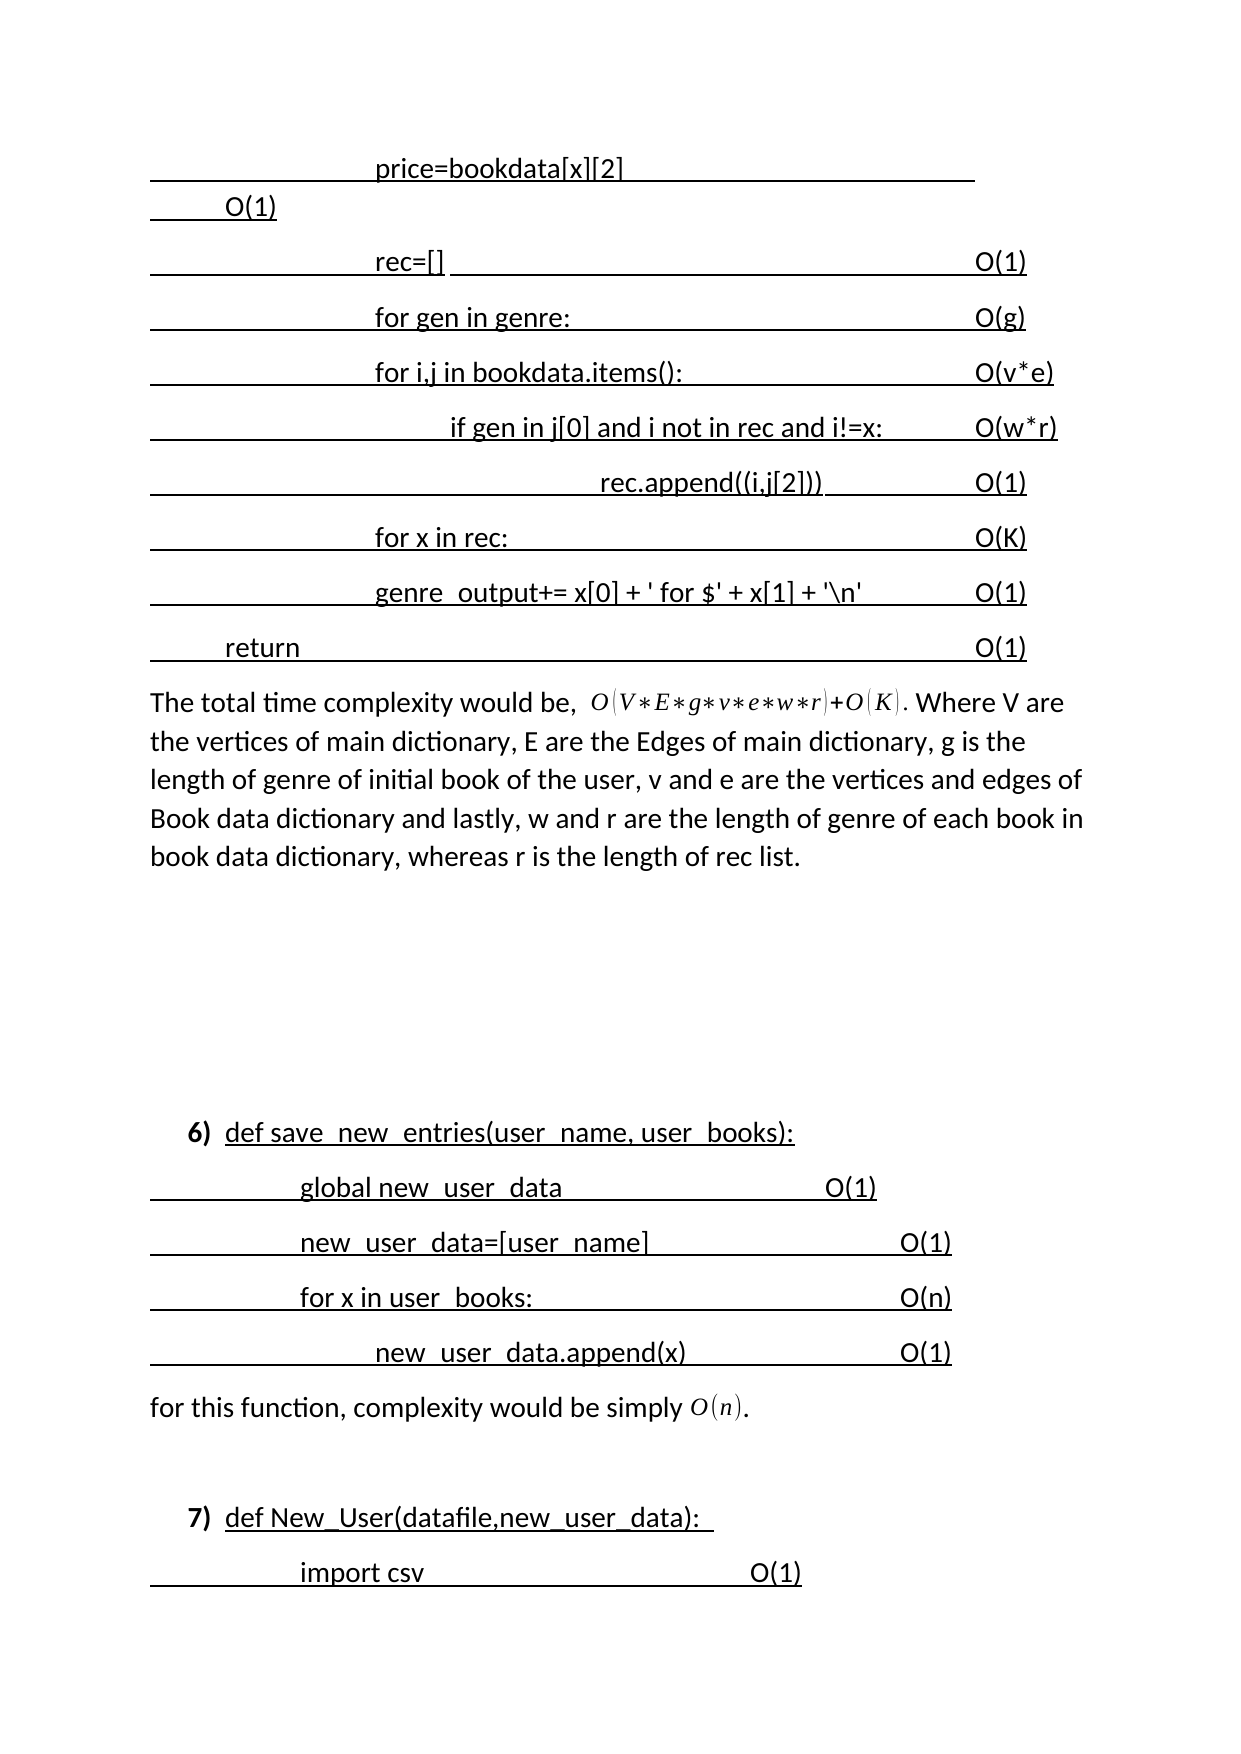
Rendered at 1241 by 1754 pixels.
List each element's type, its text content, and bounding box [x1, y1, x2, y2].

text genre_output+= x[0] + ' for $' + x[1] + '\n' O(1) [150, 574, 1090, 610]
text import csv O(1) [150, 1554, 1090, 1590]
text new_user_data=[user_name] O(1) [150, 1224, 1090, 1259]
list def New_User(datafile,new_user_data): [187, 1499, 1090, 1535]
text return O(1) [150, 629, 1090, 665]
text for x in rec: O(K) [150, 519, 1090, 555]
text if gen in j[0] and i not in rec and i!=x: O(w*r) [150, 409, 1090, 444]
text The total time complexity would be, Where V are the vertices of main dictionary, E are the Edges of main dictionary, g is the length of genre of initial book of the user, v and e are the vertices and edges of Book data dictionary and lastly, w and r are the length of genre of each book in book data dictionary, whereas r is the length of rec list. [150, 684, 1090, 874]
text new_user_data.append(x) O(1) [150, 1334, 1090, 1370]
text global new_user_data O(1) [150, 1169, 1090, 1204]
text for gen in genre: O(g) [150, 299, 1090, 334]
text price=bookdata[x][2] O(1) [150, 150, 1090, 224]
text for i,j in bookdata.items(): O(v*e) [150, 354, 1090, 389]
text rec.append((i,j[2])) O(1) [150, 464, 1090, 499]
text for x in user_books: O(n) [150, 1279, 1090, 1314]
list def save_new_entries(user_name, user_books): [187, 1114, 1090, 1149]
text for this function, complexity would be simply . [150, 1389, 1090, 1425]
text rec=[] O(1) [150, 243, 1090, 279]
